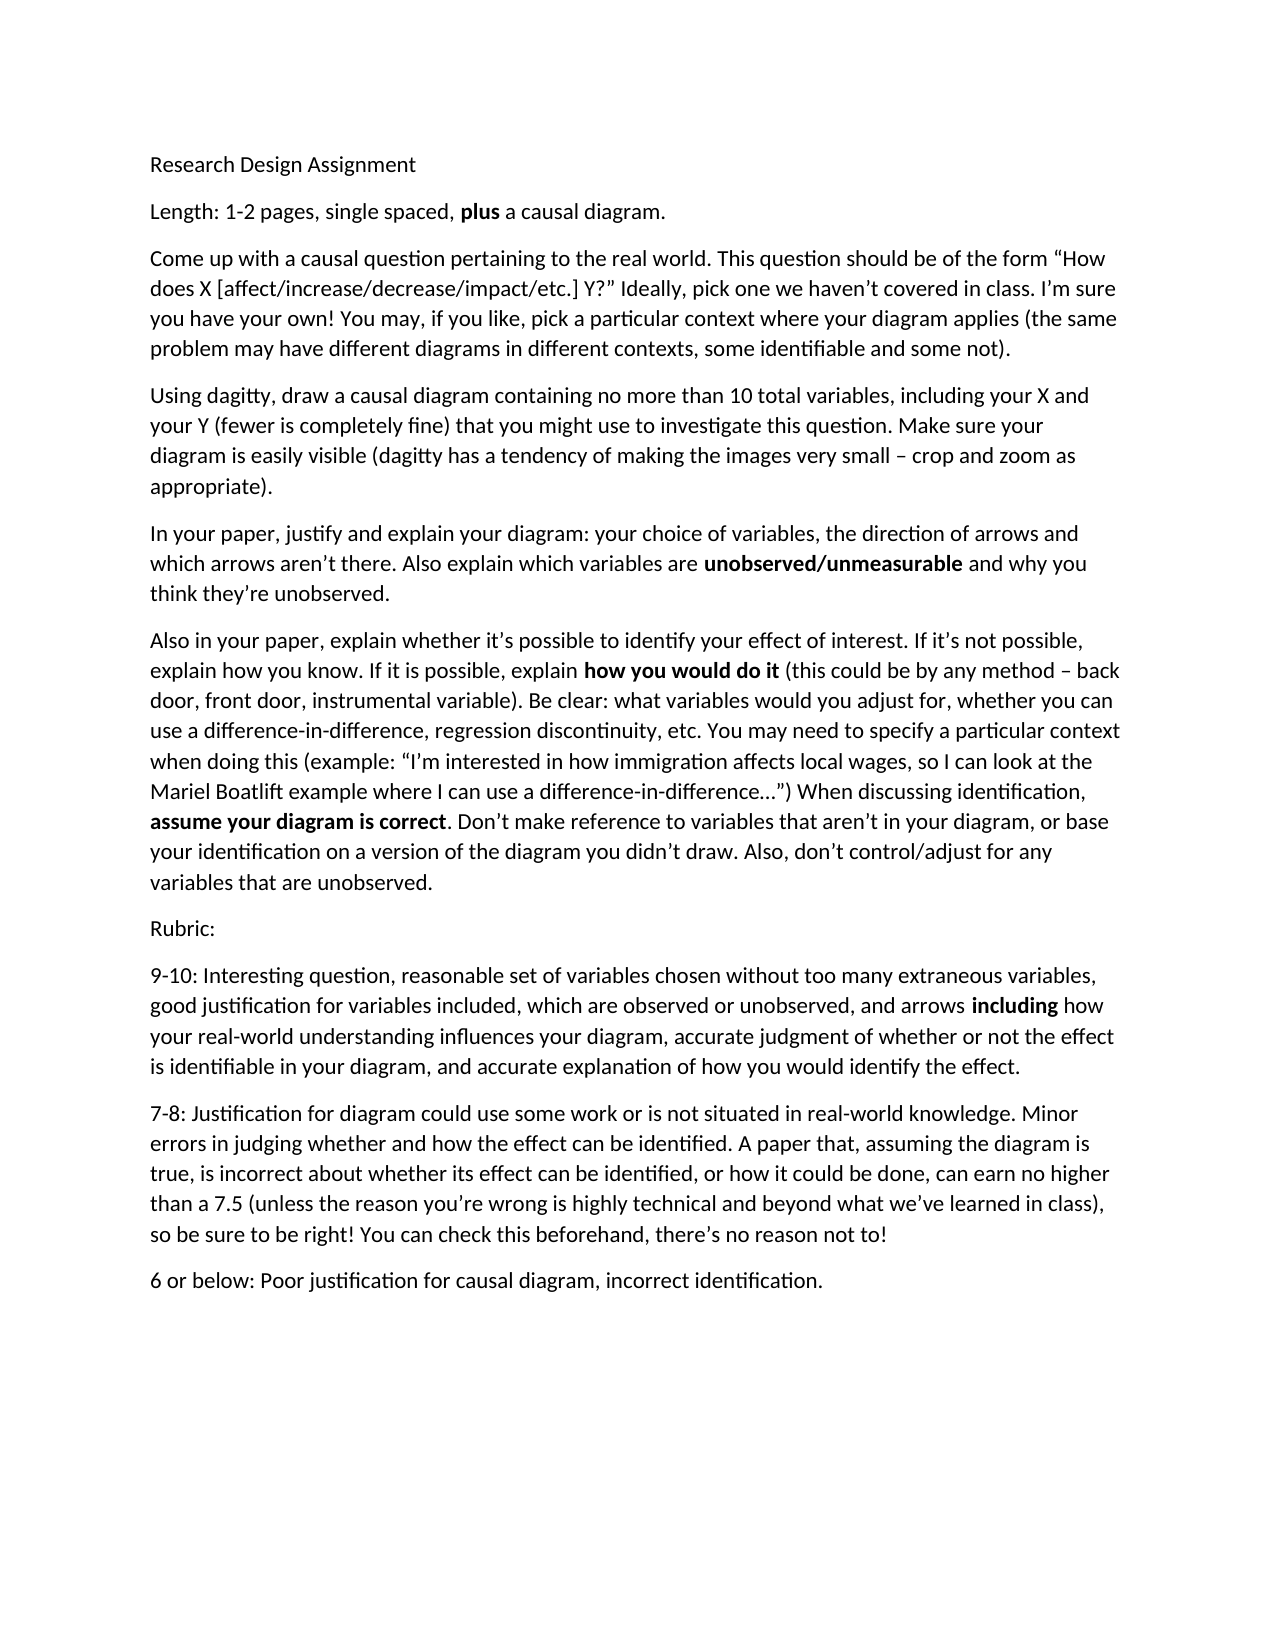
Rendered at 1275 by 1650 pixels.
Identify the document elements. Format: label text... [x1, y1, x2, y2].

text Using dagitty, draw a causal diagram containing no more than 10 total variables, including your X and your Y (fewer is completely fine) that you might use to investigate this question. Make sure your diagram is easily visible (dagitty has a tendency of making the images very small – crop and zoom as appropriate). [150, 381, 1125, 500]
text 7-8: Justification for diagram could use some work or is not situated in real-world knowledge. Minor errors in judging whether and how the effect can be identified. A paper that, assuming the diagram is true, is incorrect about whether its effect can be identified, or how it could be done, can earn no higher than a 7.5 (unless the reason you’re wrong is highly technical and beyond what we’ve learned in class), so be sure to be right! You can check this beforehand, there’s no reason not to! [150, 1099, 1125, 1248]
text 6 or below: Poor justification for causal diagram, incorrect identification. [150, 1267, 1125, 1295]
text Also in your paper, explain whether it’s possible to identify your effect of interest. If it’s not possible, explain how you know. If it is possible, explain how you would do it (this could be by any method – back door, front door, instrumental variable). Be clear: what variables would you adjust for, whether you can use a difference-in-difference, regression discontinuity, etc. You may need to specify a particular context when doing this (example: “I’m interested in how immigration affects local wages, so I can look at the Mariel Boatlift example where I can use a difference-in-difference…”) When discussing identification, assume your diagram is correct. Don’t make reference to variables that aren’t in your diagram, or base your identification on a version of the diagram you didn’t draw. Also, don’t control/adjust for any variables that are unobserved. [150, 626, 1125, 896]
text 9-10: Interesting question, reasonable set of variables chosen without too many extraneous variables, good justification for variables included, which are observed or unobserved, and arrows including how your real-world understanding influences your diagram, accurate judgment of whether or not the effect is identifiable in your diagram, and accurate explanation of how you would identify the effect. [150, 961, 1125, 1080]
text Length: 1-2 pages, single spaced, plus a causal diagram. [150, 197, 1125, 225]
text Research Design Assignment [150, 150, 1125, 178]
text In your paper, justify and explain your diagram: your choice of variables, the direction of arrows and which arrows aren’t there. Also explain which variables are unobserved/unmeasurable and why you think they’re unobserved. [150, 519, 1125, 607]
text Rubric: [150, 914, 1125, 943]
text Come up with a causal question pertaining to the real world. This question should be of the form “How does X [affect/increase/decrease/impact/etc.] Y?” Ideally, pick one we haven’t covered in class. I’m sure you have your own! You may, if you like, pick a particular context where your diagram applies (the same problem may have different diagrams in different contexts, some identifiable and some not). [150, 244, 1125, 362]
